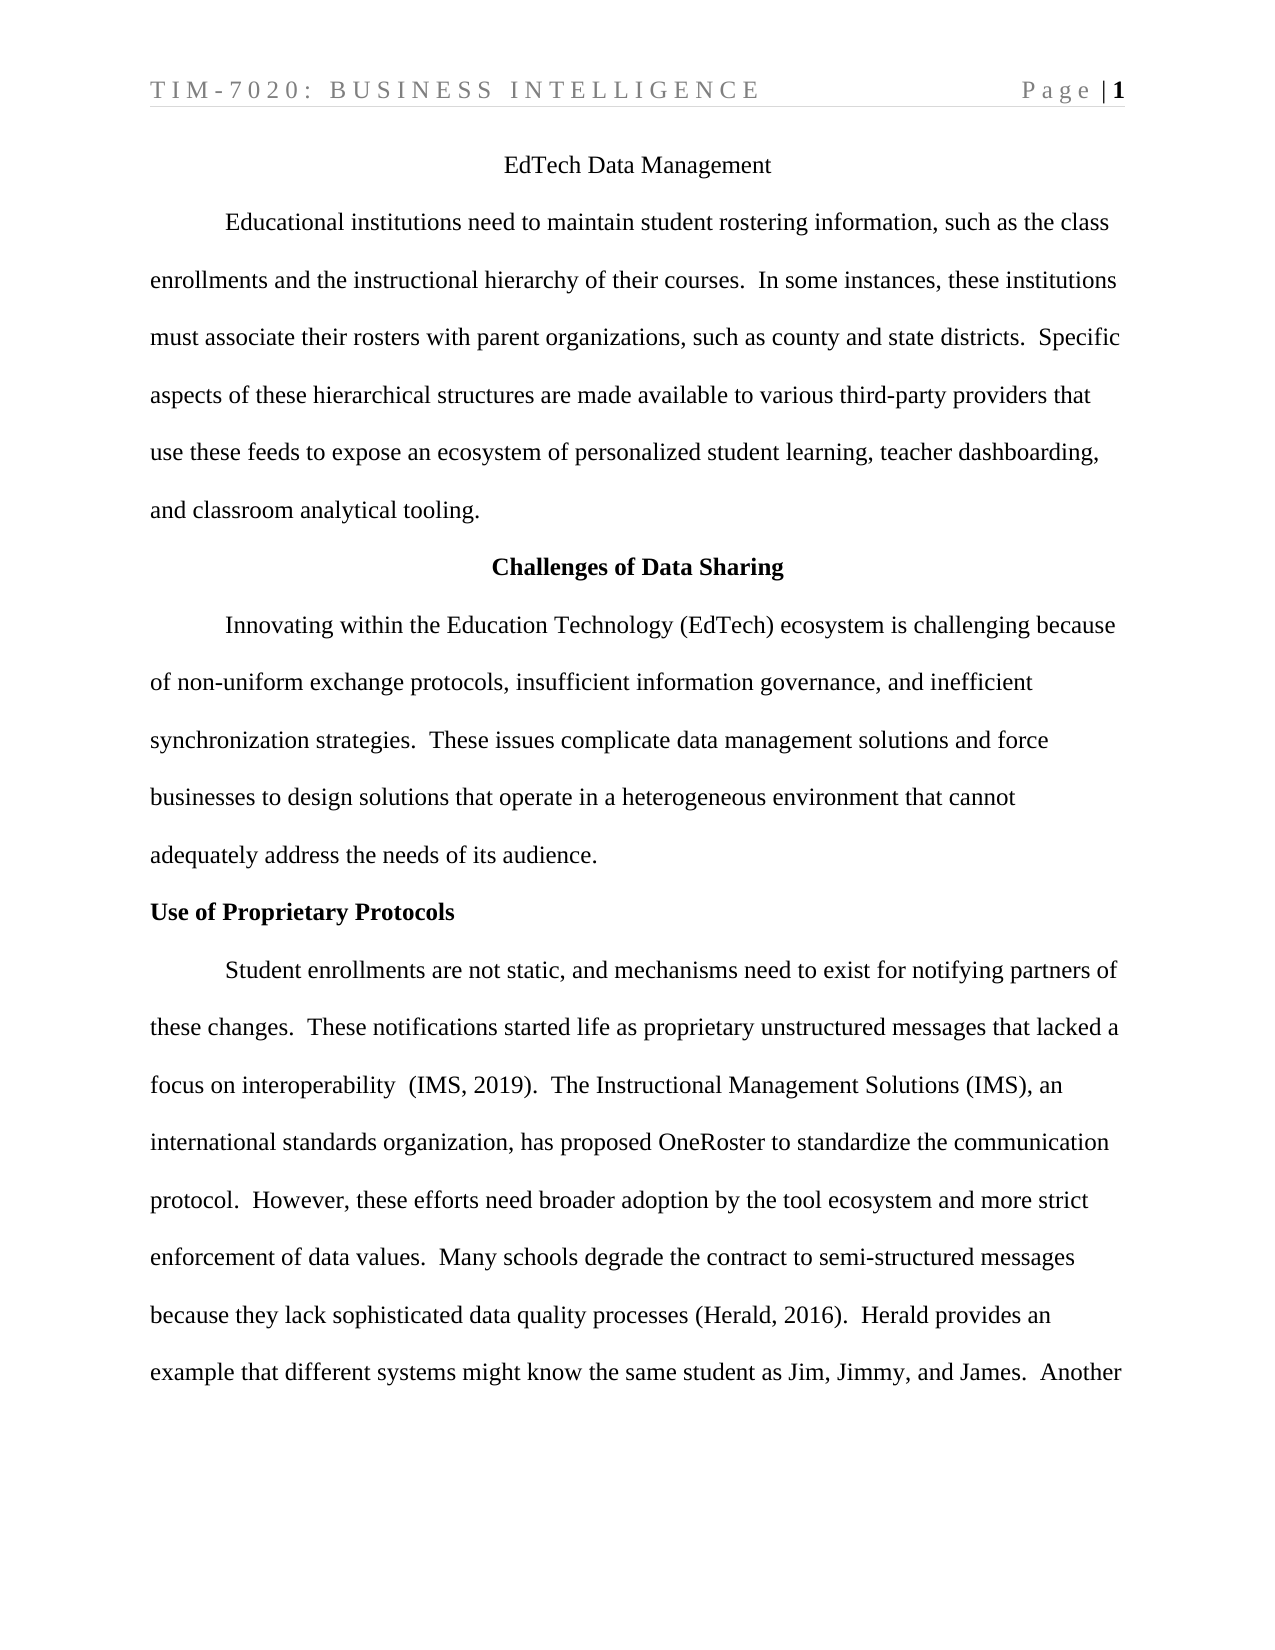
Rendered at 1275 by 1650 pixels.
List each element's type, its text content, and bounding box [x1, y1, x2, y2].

title EdTech Data Management [150, 150, 1125, 179]
text Educational institutions need to maintain student rostering information, such as the class enrollments and the instructional hierarchy of their courses. In some instances, these institutions must associate their rosters with parent organizations, such as county and state districts. Specific aspects of these hierarchical structures are made available to various third-party providers that use these feeds to expose an ecosystem of personalized student learning, teacher dashboarding, and classroom analytical tooling. [150, 207, 1125, 524]
text Innovating within the Education Technology (EdTech) ecosystem is challenging because of non-uniform exchange protocols, insufficient information governance, and inefficient synchronization strategies. These issues complicate data management solutions and force businesses to design solutions that operate in a heterogeneous environment that cannot adequately address the needs of its audience. [150, 610, 1125, 869]
subtitle Use of Proprietary Protocols [150, 897, 1125, 926]
subtitle Challenges of Data Sharing [150, 552, 1125, 581]
